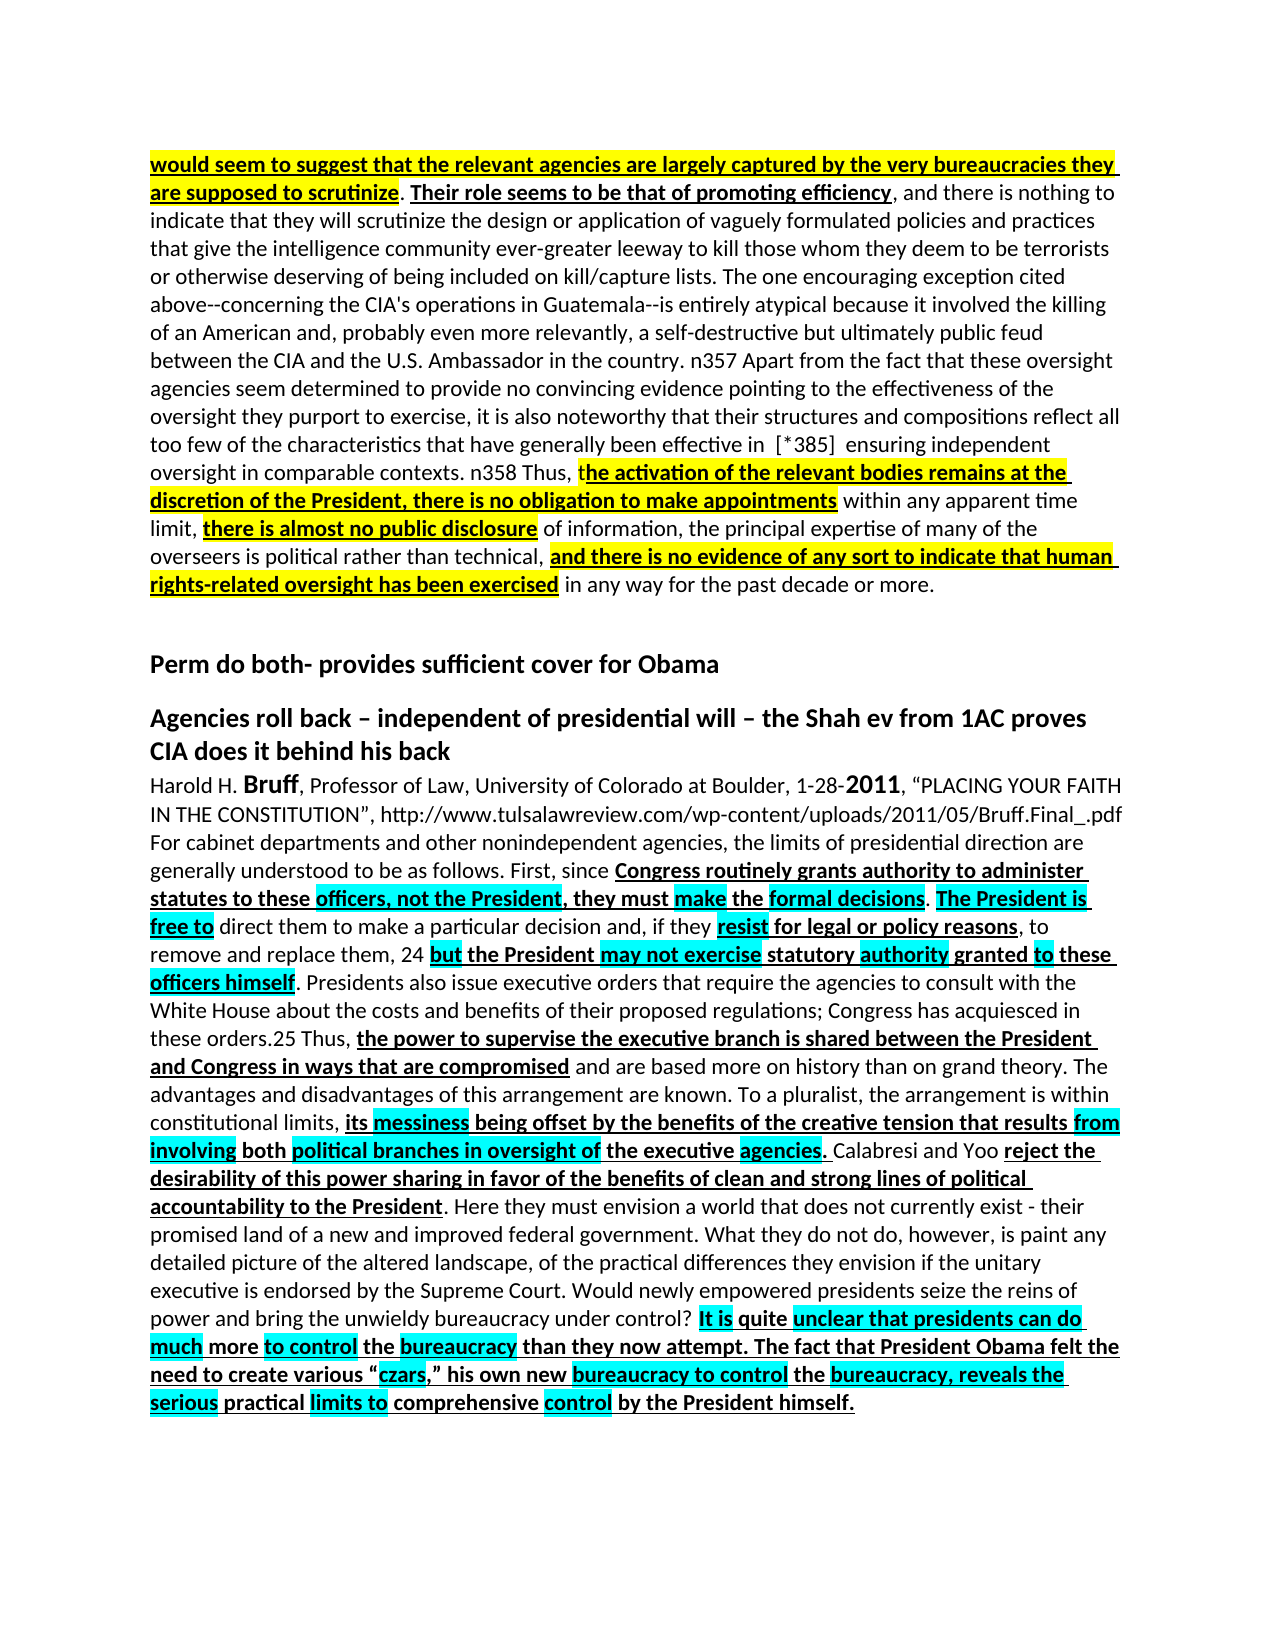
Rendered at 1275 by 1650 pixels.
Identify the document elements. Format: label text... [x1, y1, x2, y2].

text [150, 150, 1125, 598]
subtitle Agencies roll back – independent of presidential will – the Shah ev from 1AC proves CIA does it behind his back [150, 701, 1125, 767]
subtitle Perm do both- provides sufficient cover for Obama [150, 647, 1125, 680]
text For cabinet departments and other nonindependent agencies, the limits of presidential direction are generally understood to be as follows. First, since Congress routinely grants authority to administer statutes to these officers, not the President, they must make the formal decisions. The President is free to direct them to make a particular decision and, if they resist for legal or policy reasons, to remove and replace them, 24 but the President may not exercise statutory authority granted to these officers himself. Presidents also issue executive orders that require the agencies to consult with the White House about the costs and benefits of their proposed regulations; Congress has acquiesced in these orders.25 Thus, the power to supervise the executive branch is shared between the President and Congress in ways that are compromised and are based more on history than on grand theory. The advantages and disadvantages of this arrangement are known. To a pluralist, the arrangement is within constitutional limits, its messiness being offset by the benefits of the creative tension that results from involving both political branches in oversight of the executive agencies. Calabresi and Yoo reject the desirability of this power sharing in favor of the benefits of clean and strong lines of political accountability to the President. Here they must envision a world that does not currently exist - their promised land of a new and improved federal government. What they do not do, however, is paint any detailed picture of the altered landscape, of the practical differences they envision if the unitary executive is endorsed by the Supreme Court. Would newly empowered presidents seize the reins of power and bring the unwieldy bureaucracy under control? It is quite unclear that presidents can do much more to control the bureaucracy than they now attempt. The fact that President Obama felt the need to create various “czars,” his own new bureaucracy to control the bureaucracy, reveals the serious practical limits to comprehensive control by the President himself. [150, 828, 1125, 1417]
text Harold H. Bruff, Professor of Law, University of Colorado at Boulder, 1-28-2011, “PLACING YOUR FAITH IN THE CONSTITUTION”, http://www.tulsalawreview.com/wp-content/uploads/2011/05/Bruff.Final_.pdf [150, 767, 1125, 828]
